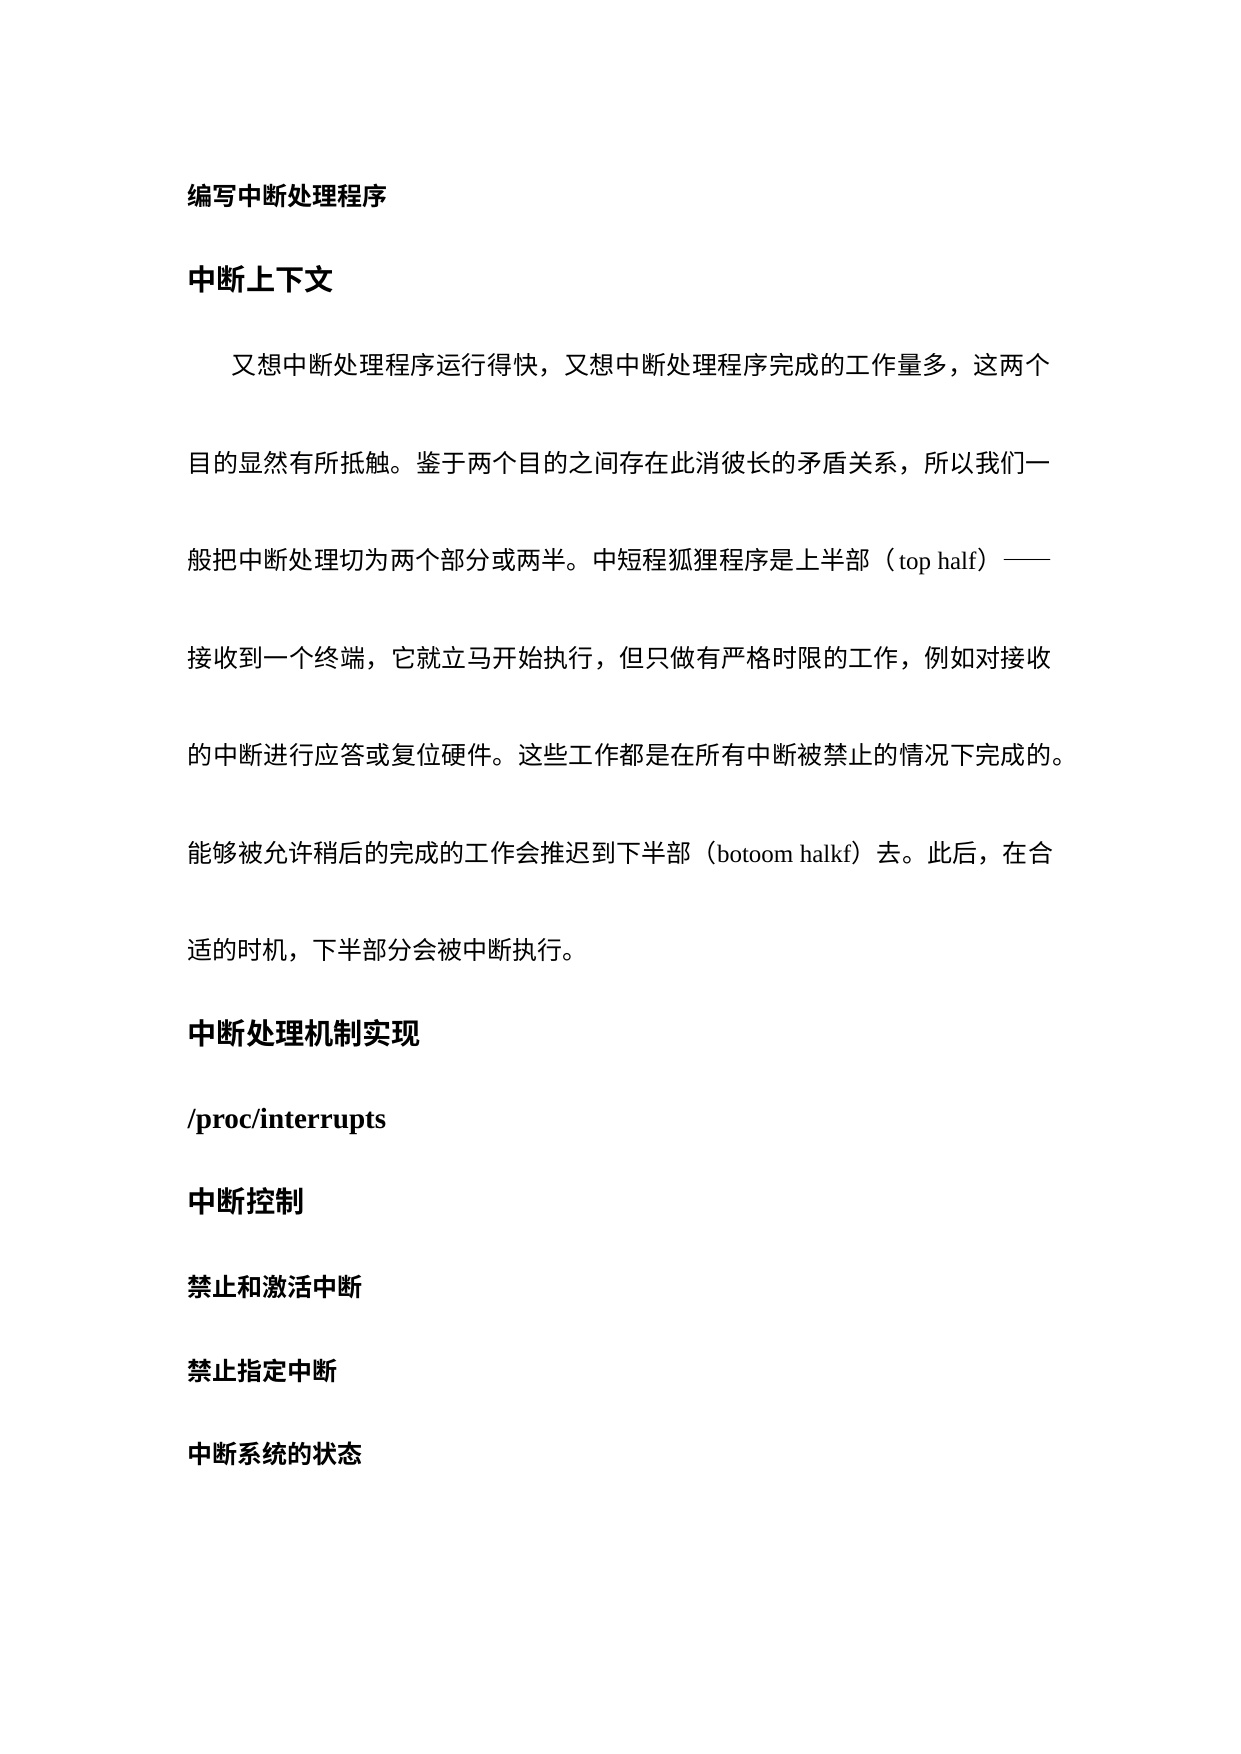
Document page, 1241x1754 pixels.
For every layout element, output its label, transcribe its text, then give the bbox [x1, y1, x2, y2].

subtitle 编写中断处理程序 [187, 162, 1053, 227]
subtitle 中断处理机制实现 [187, 999, 1053, 1064]
subtitle 中断系统的状态 [187, 1420, 1053, 1485]
subtitle 中断上下文 [187, 245, 1053, 310]
subtitle 中断控制 [187, 1167, 1053, 1232]
text 又想中断处理程序运行得快，又想中断处理程序完成的工作量多，这两个目的显然有所抵触。鉴于两个目的之间存在此消彼长的矛盾关系，所以我们一般把中断处理切为两个部分或两半。中短程狐狸程序是上半部（top half）——接收到一个终端，它就立马开始执行，但只做有严格时限的工作，例如对接收的中断进行应答或复位硬件。这些工作都是在所有中断被禁止的情况下完成的。能够被允许稍后的完成的工作会推迟到下半部（botoom halkf）去。此后，在合适的时机，下半部分会被中断执行。 [187, 331, 1053, 981]
subtitle /proc/interrupts [187, 1086, 1053, 1151]
subtitle 禁止指定中断 [187, 1337, 1053, 1402]
subtitle 禁止和激活中断 [187, 1253, 1053, 1318]
